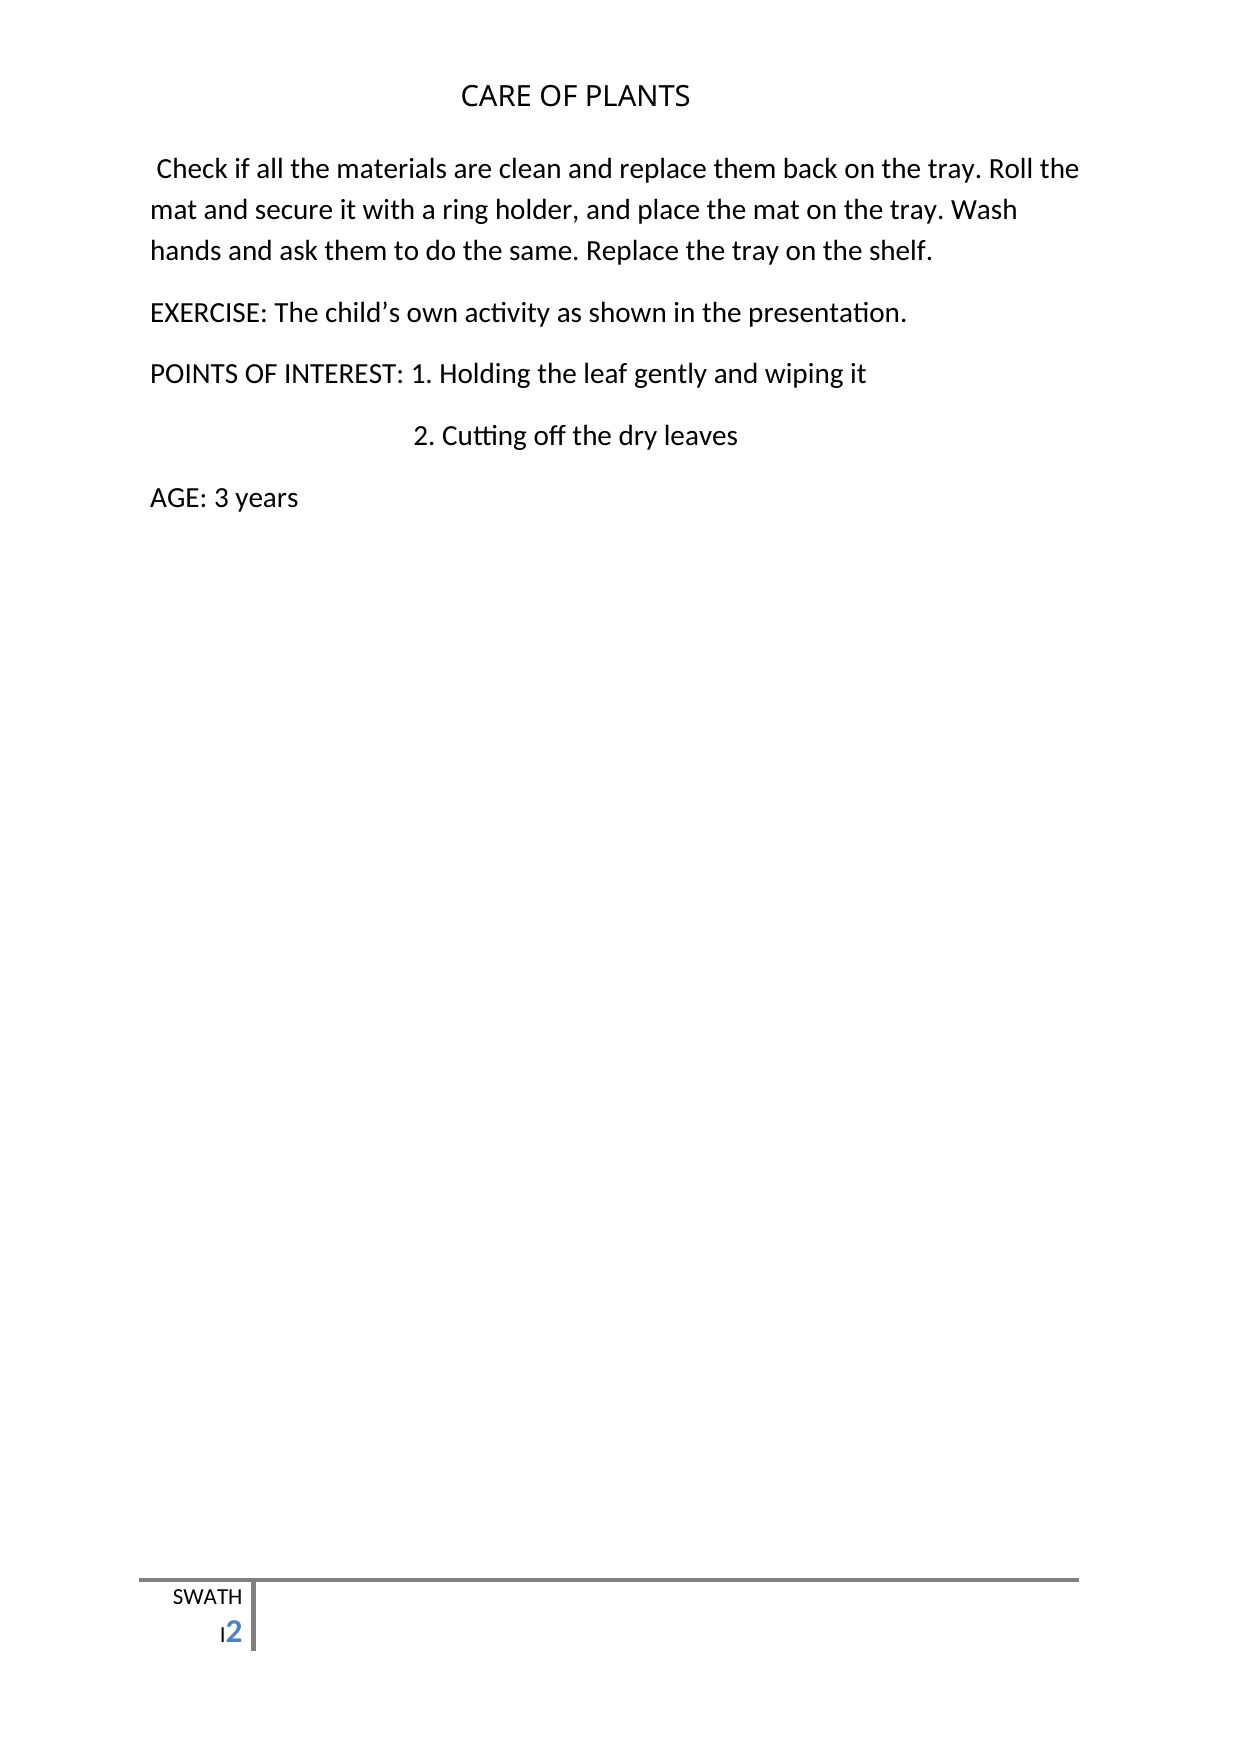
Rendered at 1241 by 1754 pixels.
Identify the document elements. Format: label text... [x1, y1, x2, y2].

text Check if all the materials are clean and replace them back on the tray. Roll the mat and secure it with a ring holder, and place the mat on the tray. Wash hands and ask them to do the same. Replace the tray on the shelf. [150, 150, 1090, 267]
text EXERCISE: The child’s own activity as shown in the presentation. [150, 294, 1090, 329]
text AGE: 3 years [150, 479, 1090, 514]
text POINTS OF INTEREST: 1. Holding the leaf gently and wiping it [150, 355, 1090, 391]
text 2. Cutting off the dry leaves [150, 417, 1090, 453]
